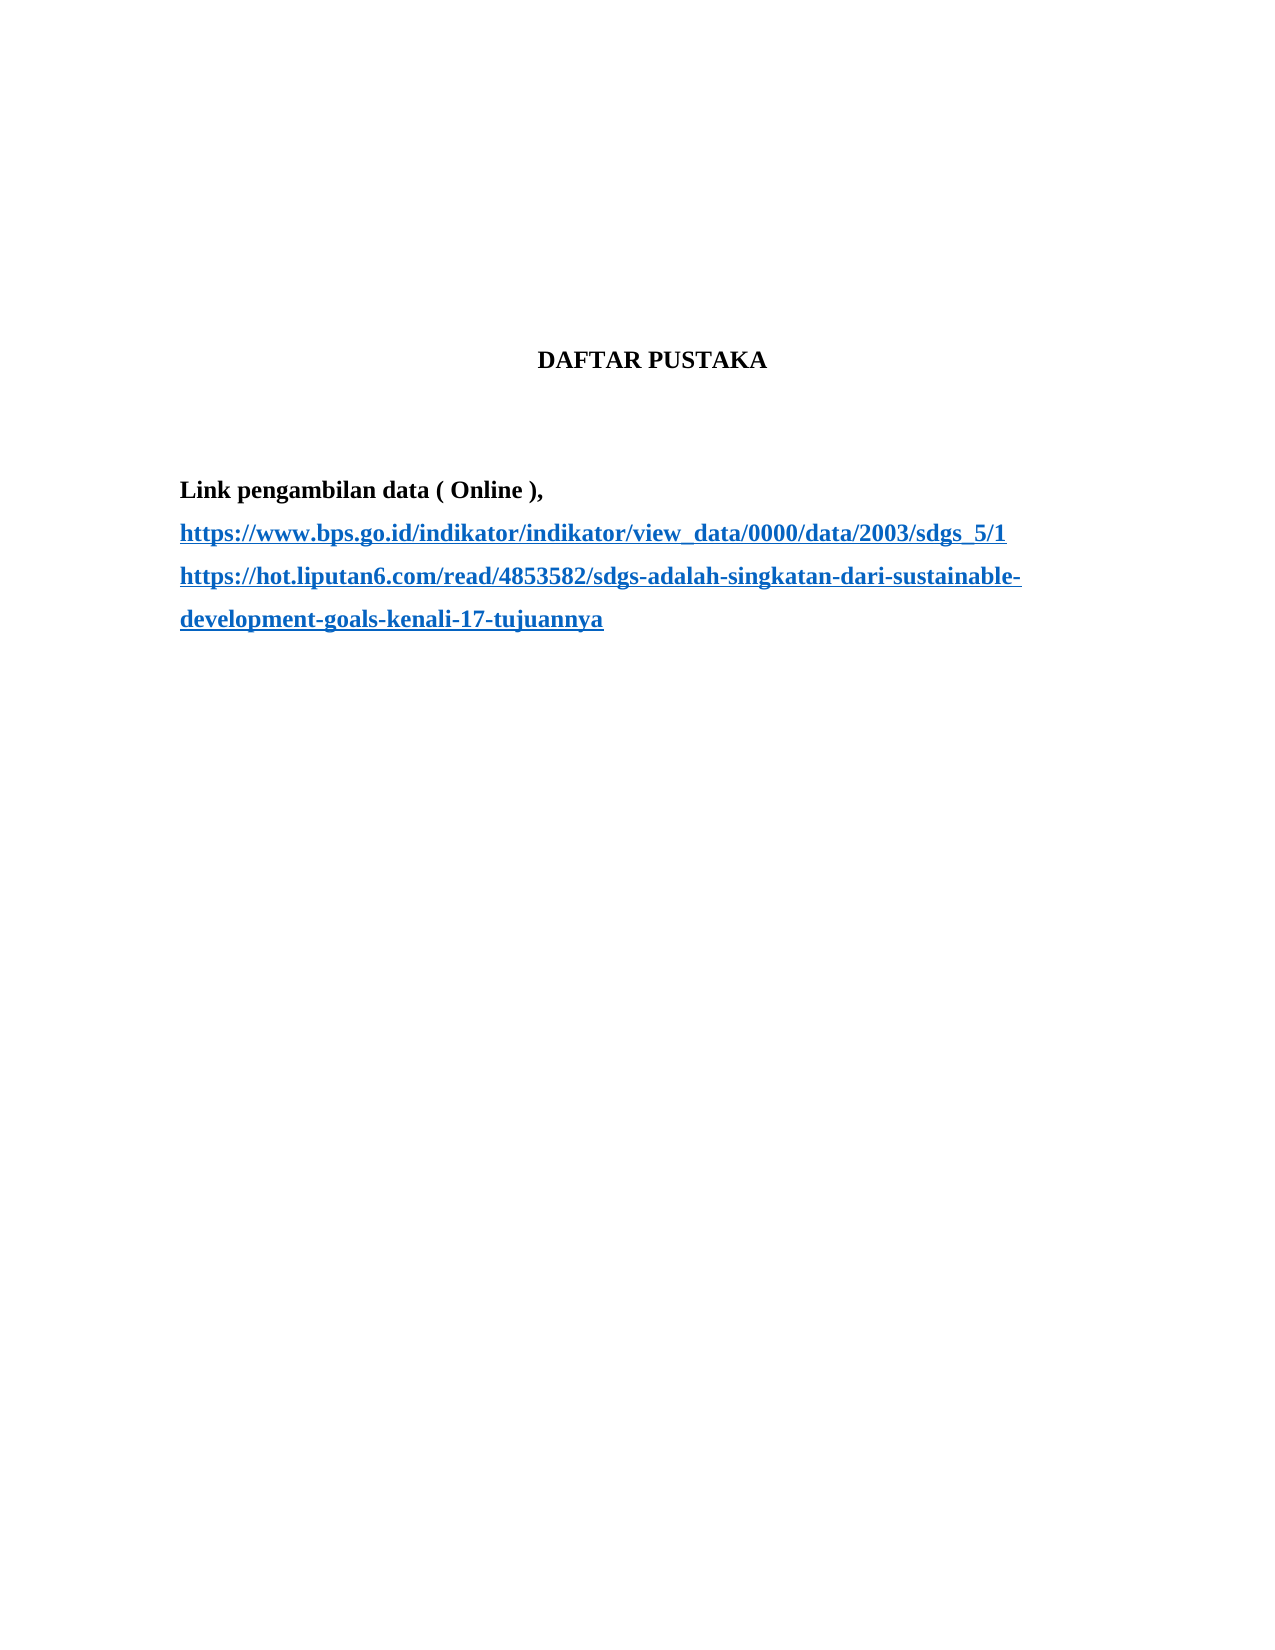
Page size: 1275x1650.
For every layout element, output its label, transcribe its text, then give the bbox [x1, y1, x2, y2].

list https://www.bps.go.id/indikator/indikator/view_data/0000/data/2003/sdgs_5/1 [179, 518, 1125, 547]
list https://hot.liputan6.com/read/4853582/sdgs-adalah-singkatan-dari-sustainable-development-goals-kenali-17-tujuannya [179, 561, 1125, 633]
list Link pengambilan data ( Online ), [179, 475, 1125, 503]
list DAFTAR PUSTAKA [179, 345, 1125, 374]
